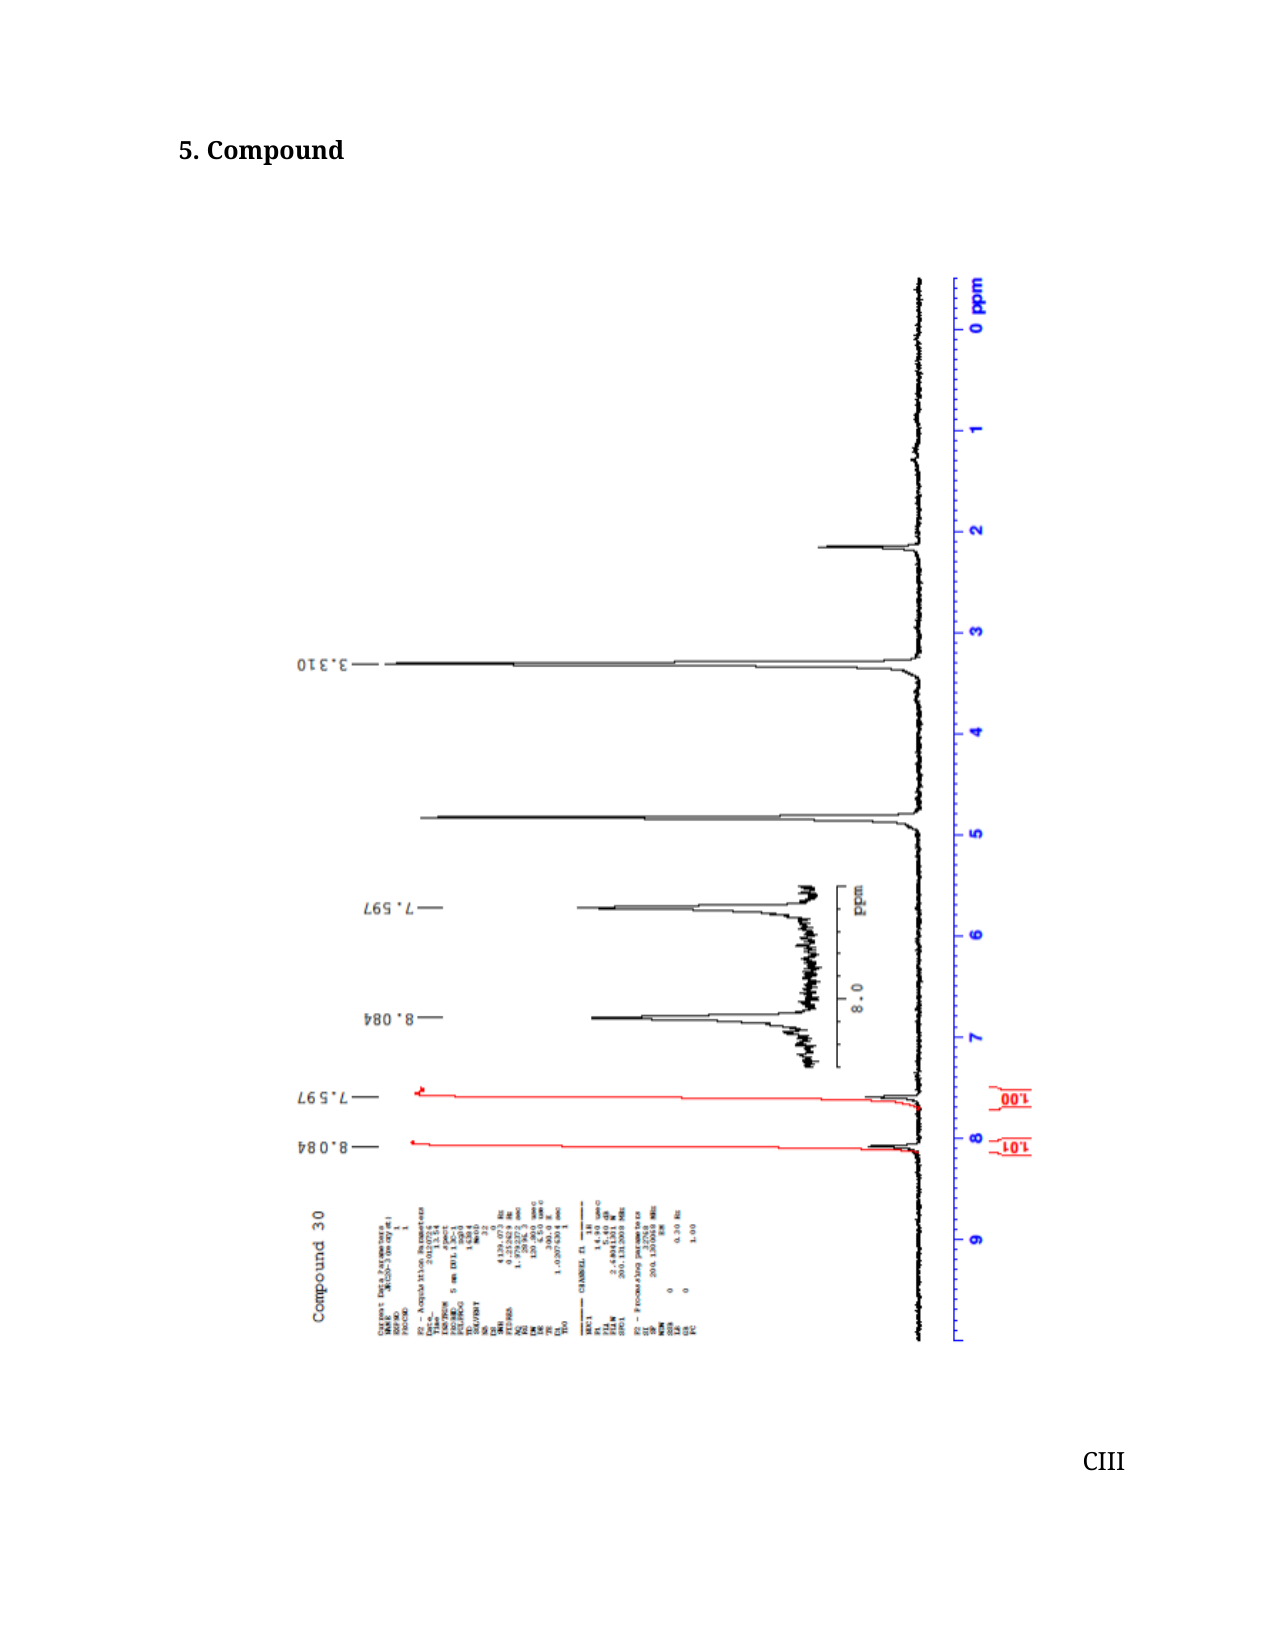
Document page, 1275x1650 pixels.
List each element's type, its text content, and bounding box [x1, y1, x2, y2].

subtitle 5. Compound 30 [178, 133, 1125, 167]
